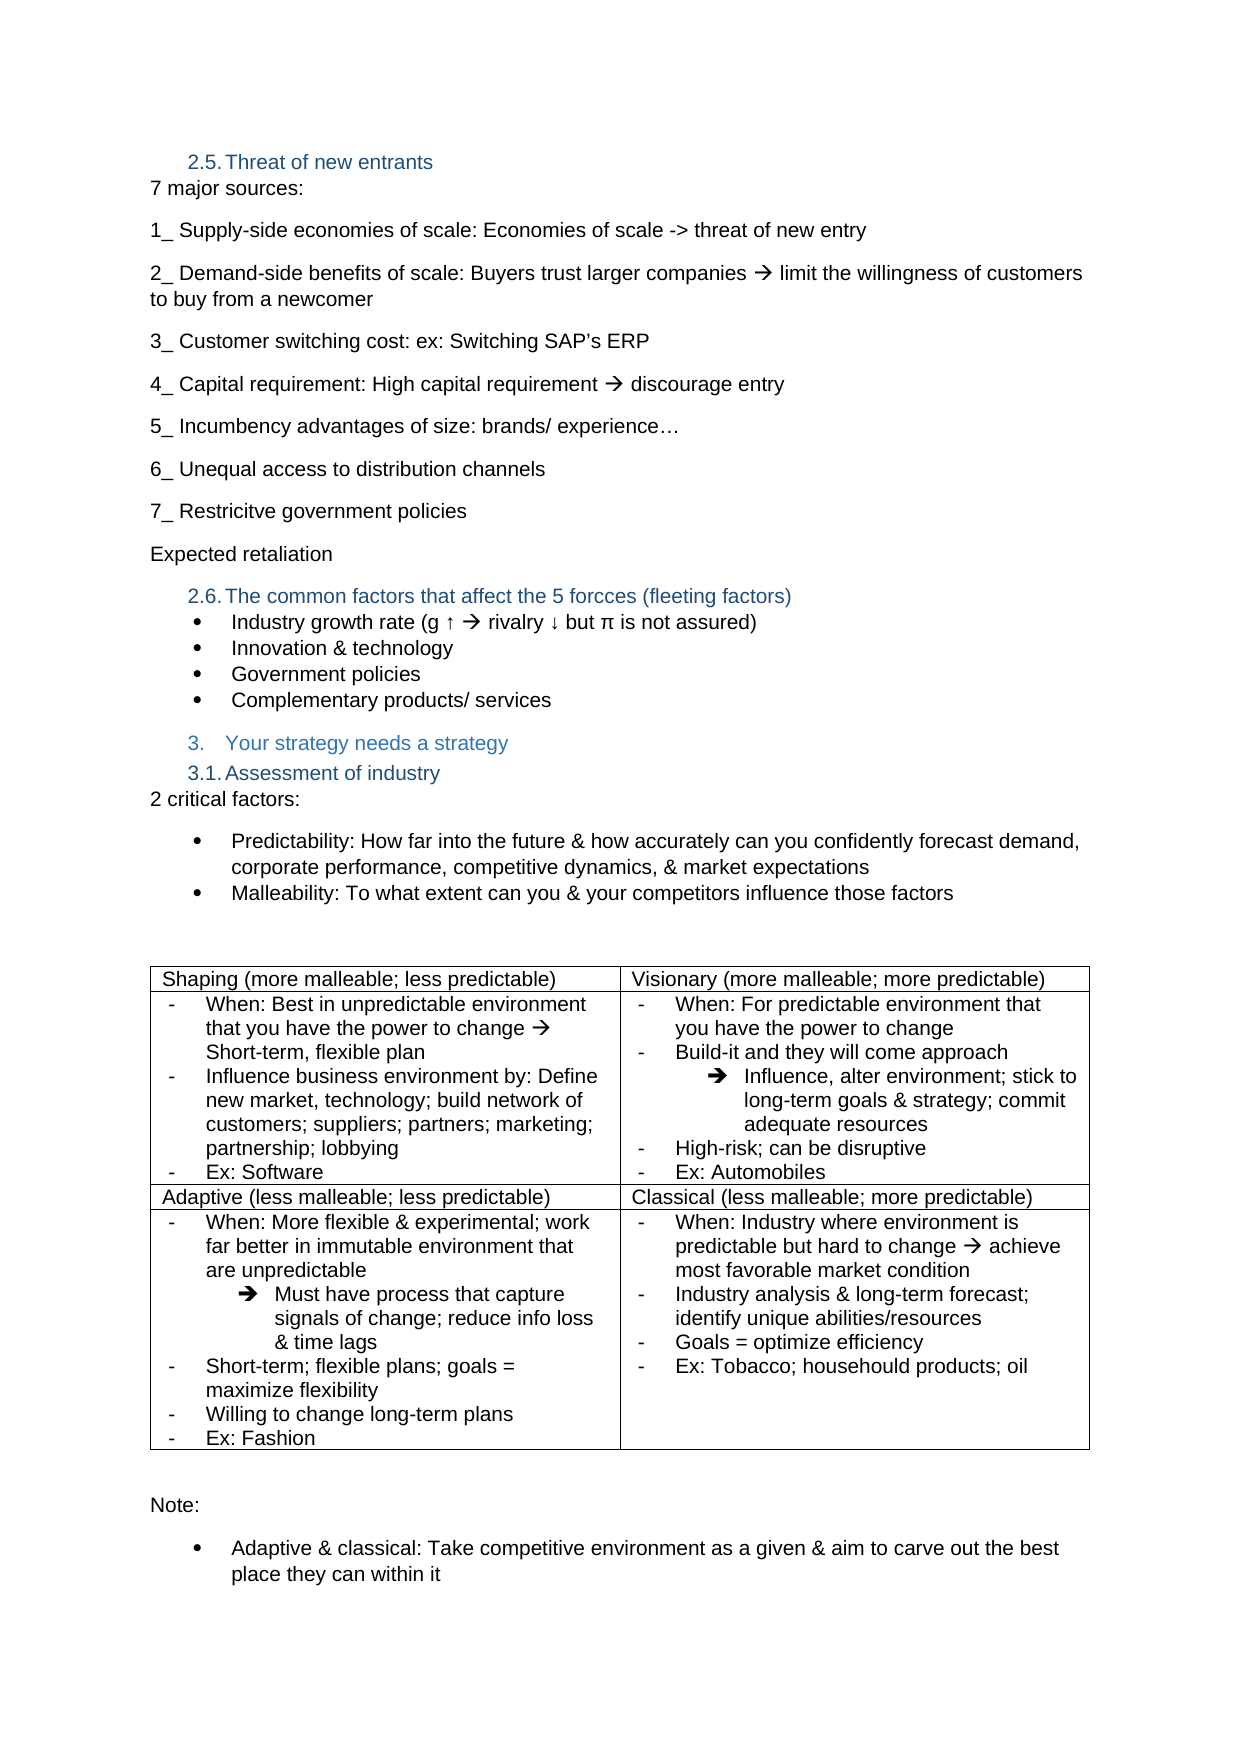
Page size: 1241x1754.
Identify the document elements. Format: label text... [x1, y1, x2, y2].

text 7_ Restricitve government policies [150, 499, 1090, 523]
text 5_ Incumbency advantages of size: brands/ experience… [150, 414, 1090, 438]
list Government policies [193, 662, 1090, 686]
table_header Visionary (more malleable; more predictable) [621, 967, 1089, 991]
text 4_ Capital requirement: High capital requirement discourage entry [150, 372, 1090, 396]
subtitle Threat of new entrants [187, 150, 1090, 174]
table_cell Classical (less malleable; more predictable) [621, 1185, 1089, 1209]
text 7 major sources: [150, 176, 1090, 200]
subtitle Your strategy needs a strategy [187, 731, 1090, 754]
subtitle The common factors that affect the 5 forcces (fleeting factors) [187, 584, 1090, 608]
list Malleability: To what extent can you & your competitors influence those factors [193, 881, 1090, 905]
list Adaptive & classical: Take competitive environment as a given & aim to carve out the best place they can within it [193, 1535, 1090, 1585]
table_header Shaping (more malleable; less predictable) [151, 967, 620, 991]
text 2_ Demand-side benefits of scale: Buyers trust larger companies limit the willingness of customers to buy from a newcomer [150, 261, 1090, 311]
table_cell Adaptive (less malleable; less predictable) [151, 1185, 620, 1209]
table_cell When: More flexible & experimental; work far better in immutable environment that are unpredictable Must have process that capture signals of change; reduce info loss & time lags Short-term; flexible plans; goals = maximize flexibility Willing to change long-term plans Ex: Fashion [151, 1210, 620, 1449]
list Innovation & technology [193, 636, 1090, 660]
table_cell When: Industry where environment is predictable but hard to change achieve most favorable market condition Industry analysis & long-term forecast; identify unique abilities/resources Goals = optimize efficiency Ex: Tobacco; househould products; oil [621, 1210, 1089, 1449]
text Expected retaliation [150, 542, 1090, 566]
text 6_ Unequal access to distribution channels [150, 457, 1090, 481]
subtitle Assessment of industry [187, 761, 1090, 784]
list Predictability: How far into the future & how accurately can you confidently forecast demand, corporate performance, competitive dynamics, & market expectations [193, 829, 1090, 879]
text 3_ Customer switching cost: ex: Switching SAP’s ERP [150, 329, 1090, 353]
list Complementary products/ services [193, 688, 1090, 712]
table_cell When: Best in unpredictable environment that you have the power to change Short-term, flexible plan Influence business environment by: Define new market, technology; build network of customers; suppliers; partners; marketing; partnership; lobbying Ex: Software [151, 992, 620, 1184]
list Industry growth rate (g ↑ rivalry ↓ but π is not assured) [193, 610, 1090, 634]
text 1_ Supply-side economies of scale: Economies of scale -> threat of new entry [150, 218, 1090, 242]
text 2 critical factors: [150, 786, 1090, 810]
text Note: [150, 1493, 1090, 1517]
table_cell When: For predictable environment that you have the power to change Build-it and they will come approach Influence, alter environment; stick to long-term goals & strategy; commit adequate resources High-risk; can be disruptive Ex: Automobiles [621, 992, 1089, 1184]
